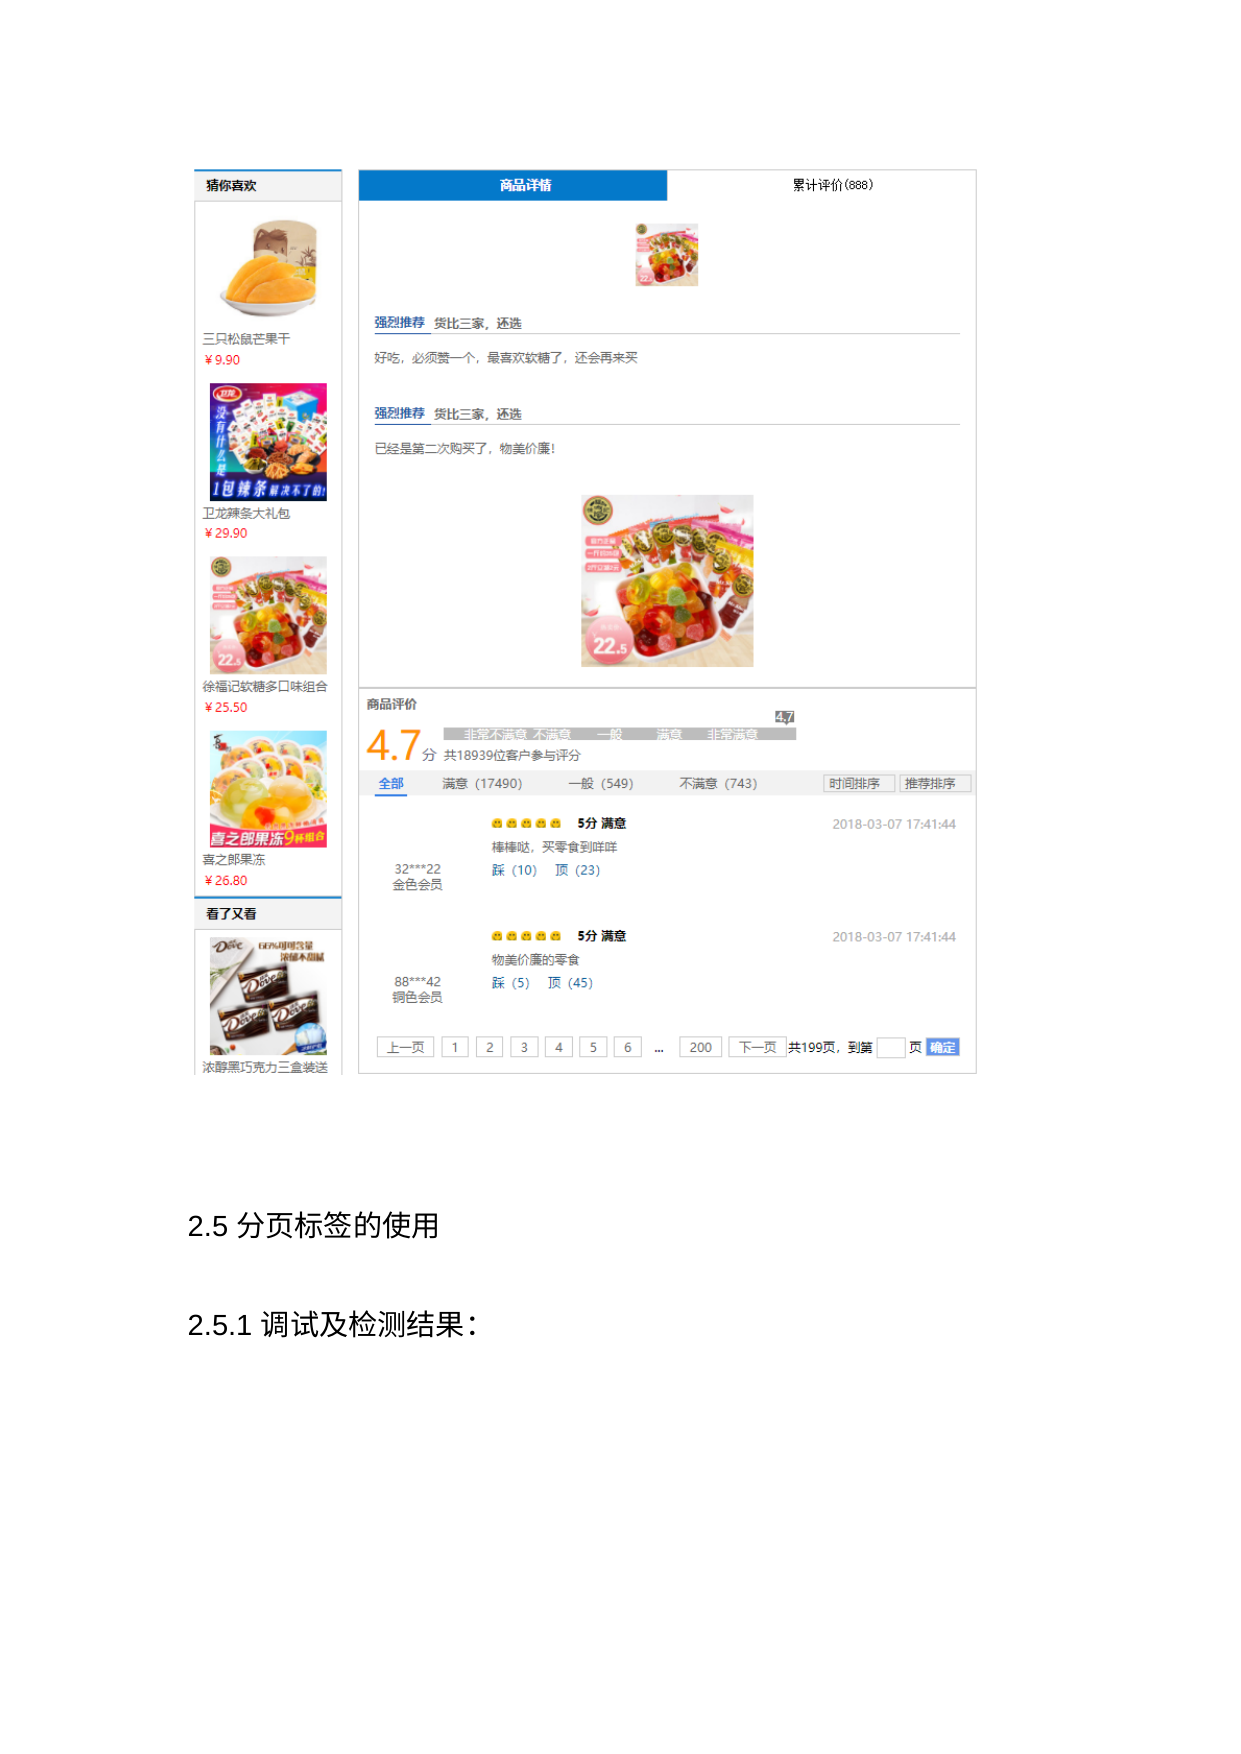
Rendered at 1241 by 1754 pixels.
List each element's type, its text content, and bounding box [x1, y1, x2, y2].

picture [187, 162, 982, 1075]
list 2.5.1 调试及检测结果： [187, 1290, 1053, 1355]
list 2.5 分页标签的使用 [187, 1191, 1053, 1256]
